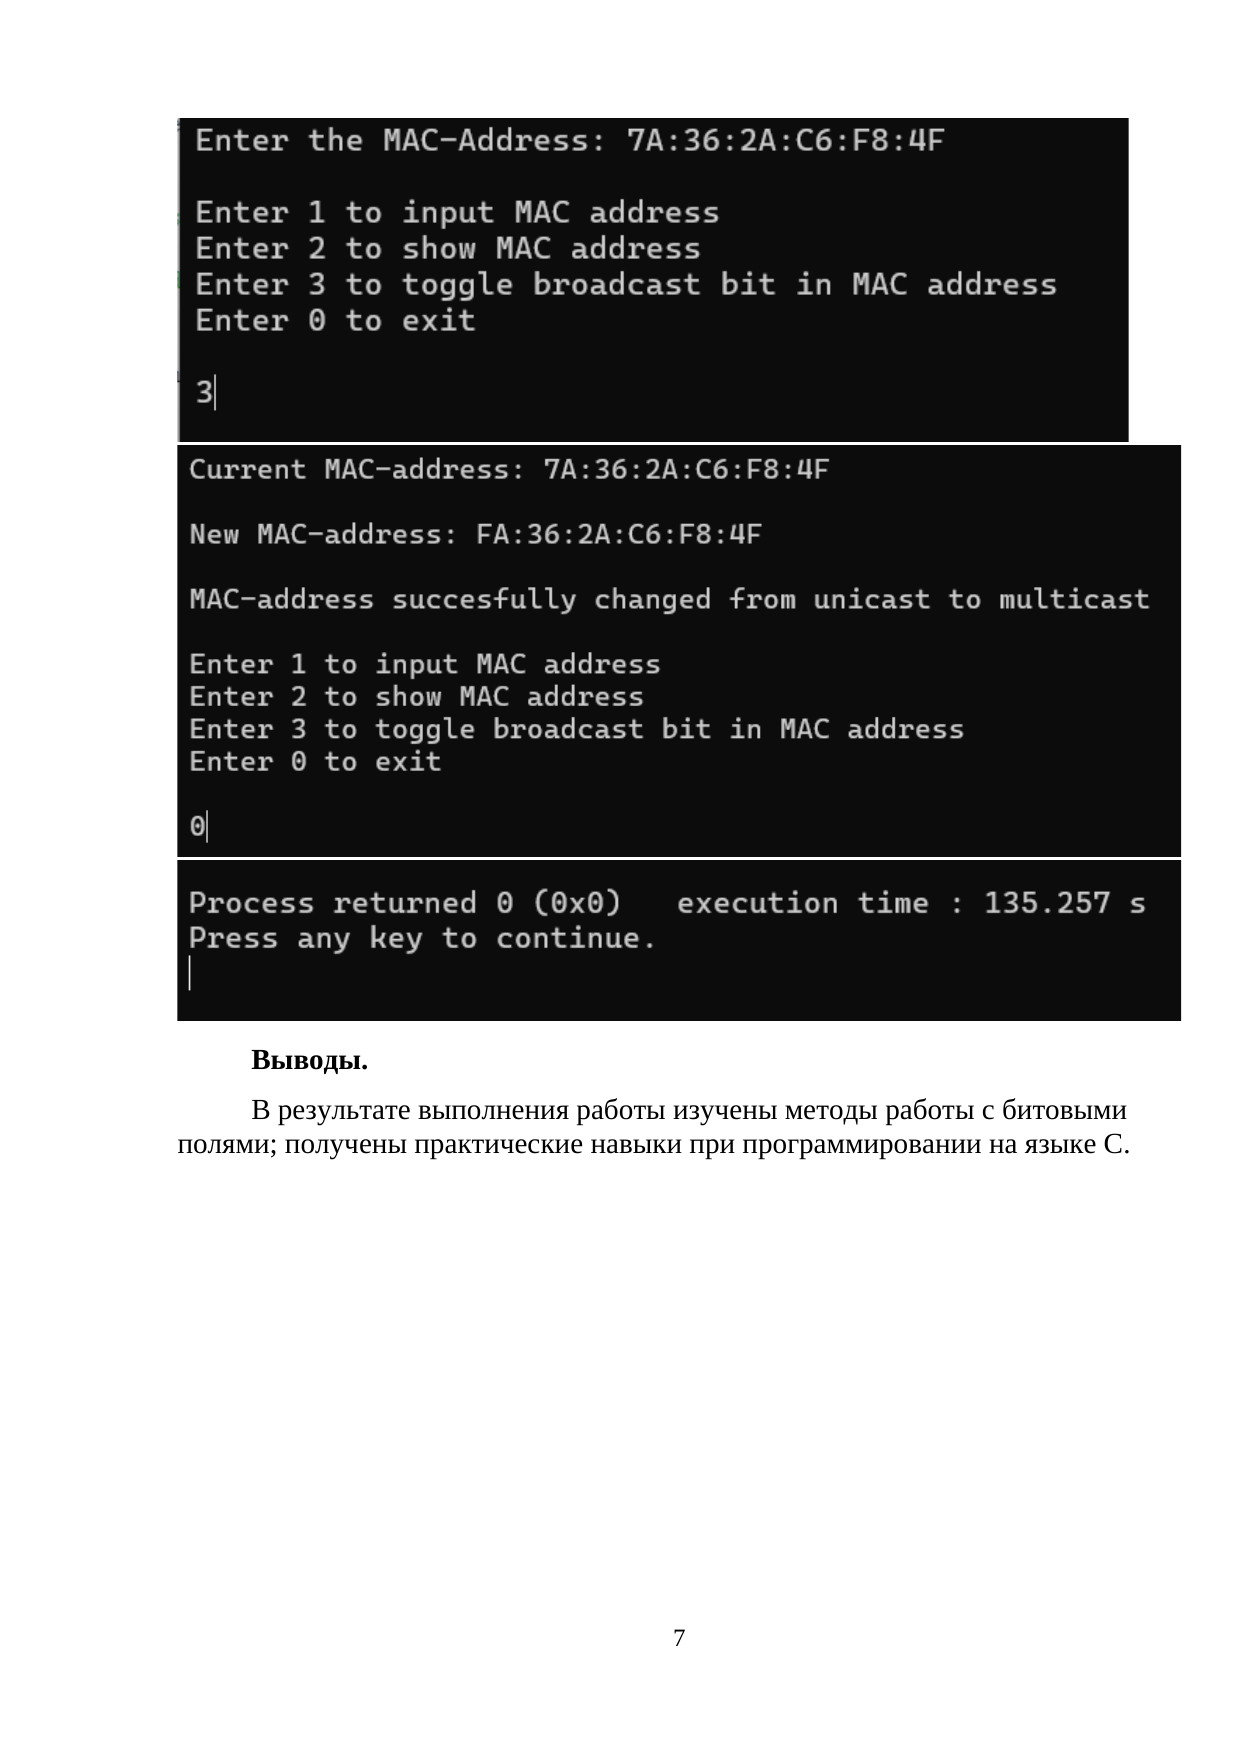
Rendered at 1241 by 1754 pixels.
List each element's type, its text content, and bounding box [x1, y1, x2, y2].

text В результате выполнения работы изучены методы работы с битовыми полями; получены практические навыки при программировании на языке С. [177, 1092, 1181, 1159]
picture [177, 118, 1129, 442]
picture [177, 445, 1182, 857]
picture [177, 860, 1182, 1021]
text Выводы. [177, 1042, 1181, 1075]
